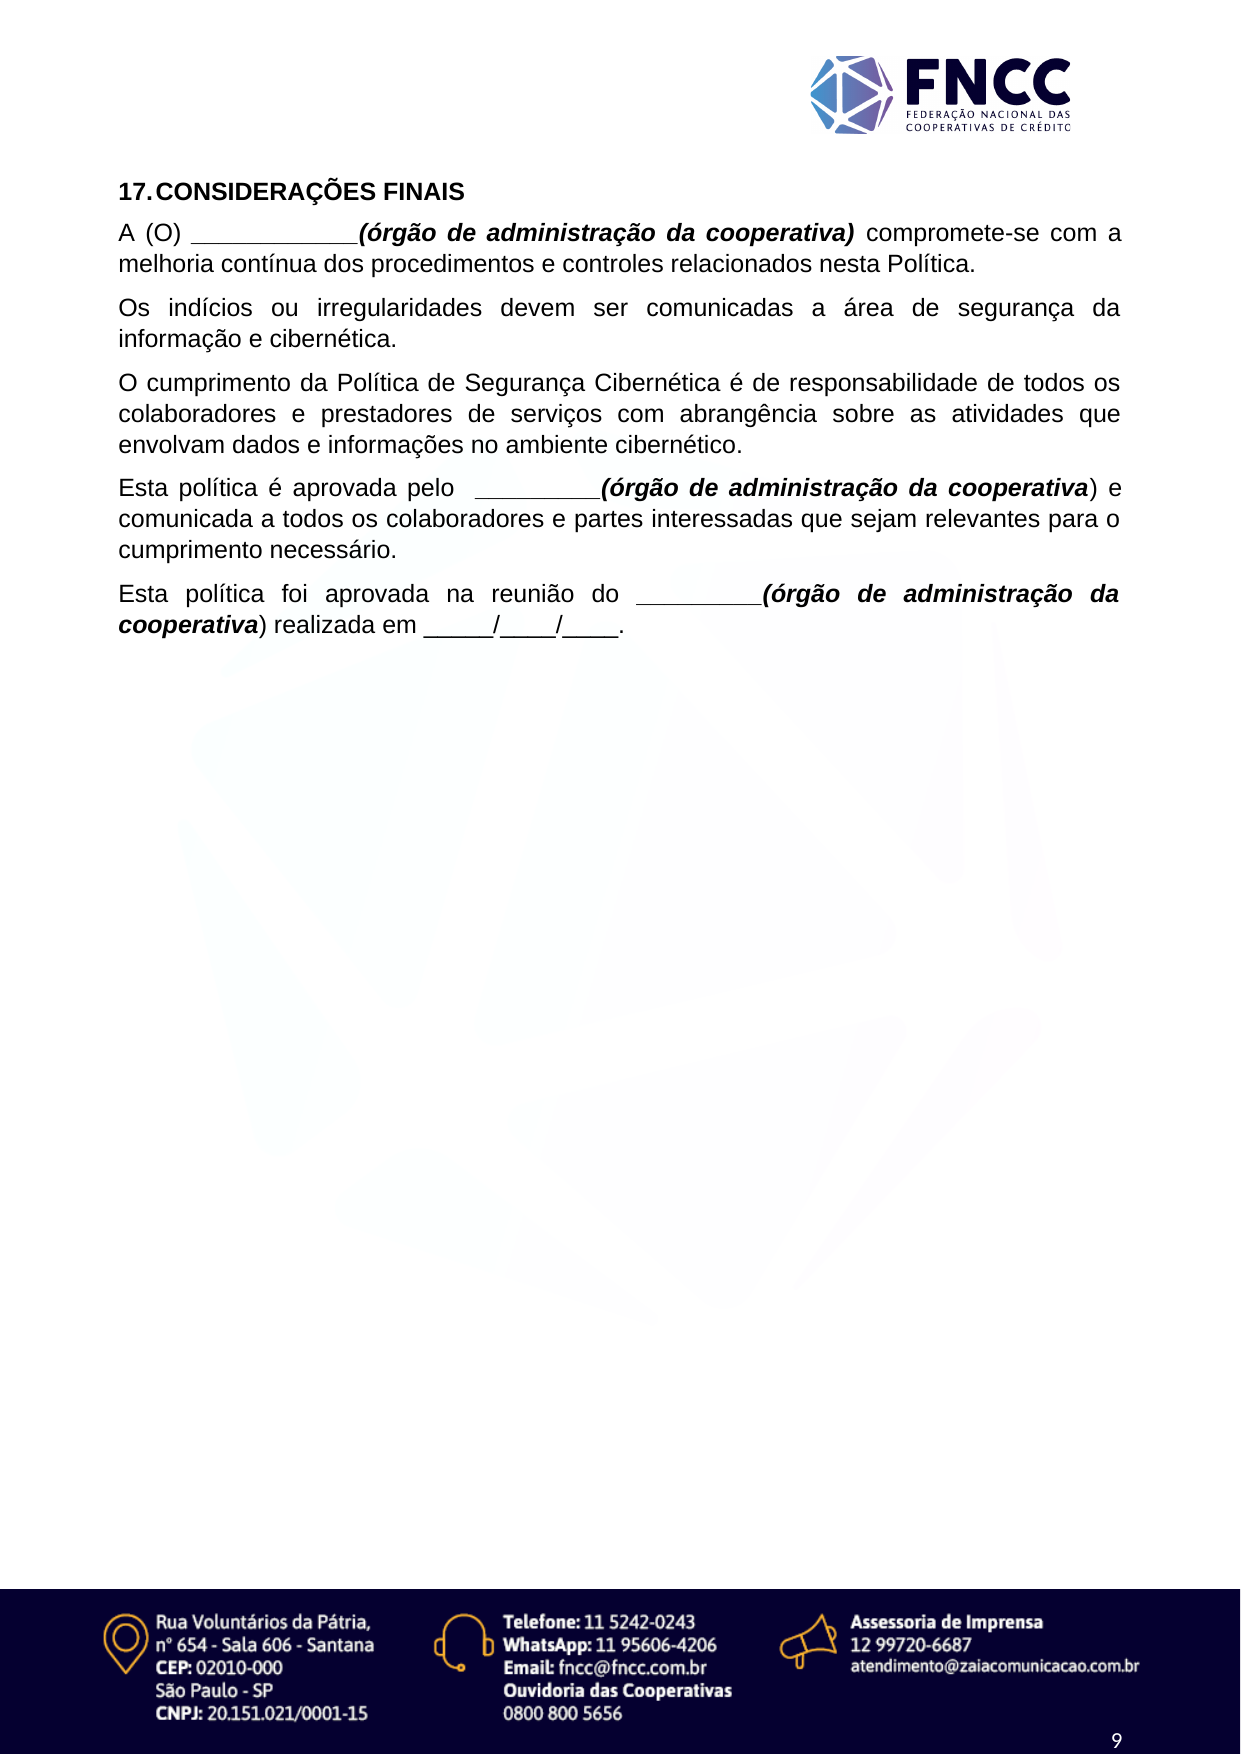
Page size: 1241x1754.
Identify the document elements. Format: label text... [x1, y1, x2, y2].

subtitle considerações finais [118, 177, 1122, 206]
picture [810, 56, 1071, 134]
text A (O) ____________(órgão de administração da cooperativa) compromete-se com a melhoria contínua dos procedimentos e controles relacionados nesta Política. [118, 218, 1122, 278]
picture [0, 1589, 1241, 1754]
text O cumprimento da Política de Segurança Cibernética é de responsabilidade de todos os colaboradores e prestadores de serviços com abrangência sobre as atividades que envolvam dados e informações no ambiente cibernético. [118, 368, 1122, 458]
text Esta política foi aprovada na reunião do _________(órgão de administração da cooperativa) realizada em _____/____/____. [118, 579, 1122, 639]
text Esta política é aprovada pelo _________(órgão de administração da cooperativa) e comunicada a todos os colaboradores e partes interessadas que sejam relevantes para o cumprimento necessário. [118, 473, 1122, 564]
text Os indícios ou irregularidades devem ser comunicadas a área de segurança da informação e cibernética. [118, 293, 1122, 353]
